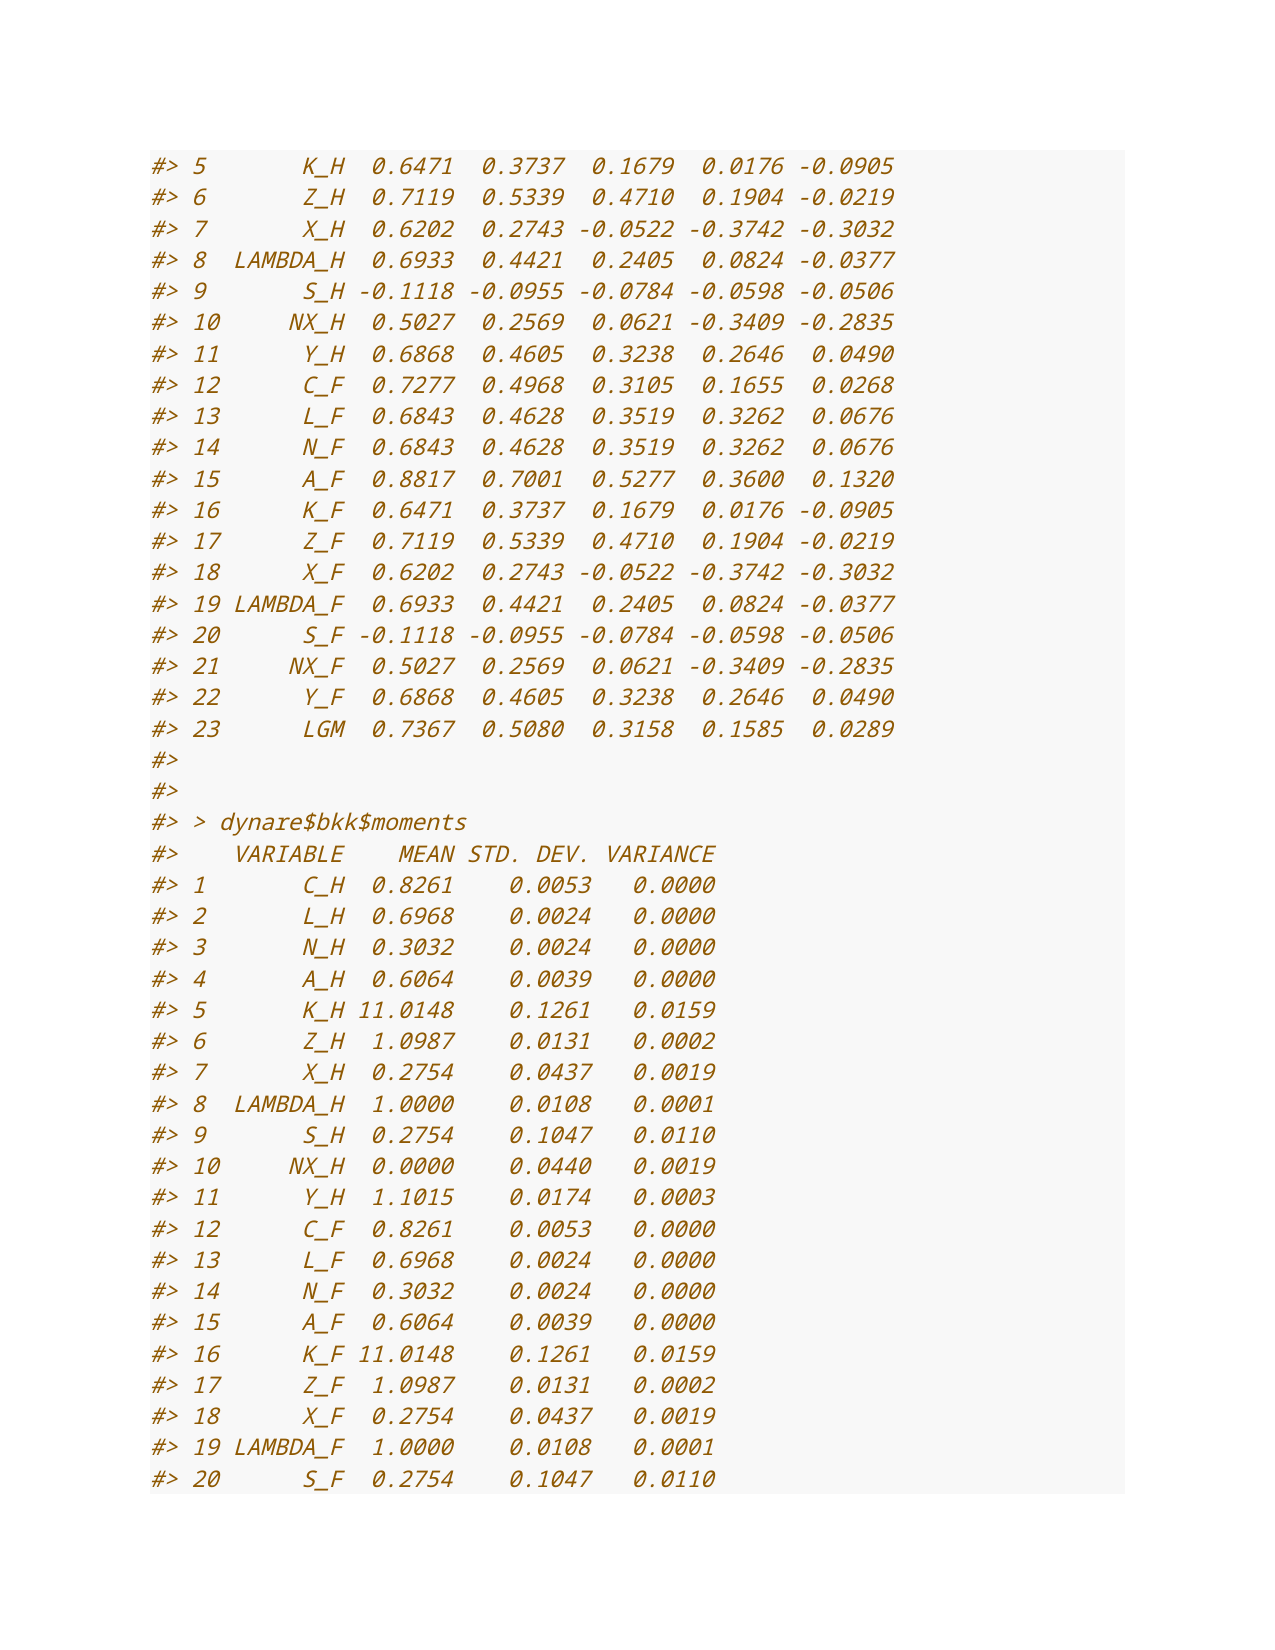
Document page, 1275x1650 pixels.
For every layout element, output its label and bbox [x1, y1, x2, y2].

text [150, 150, 1125, 1494]
